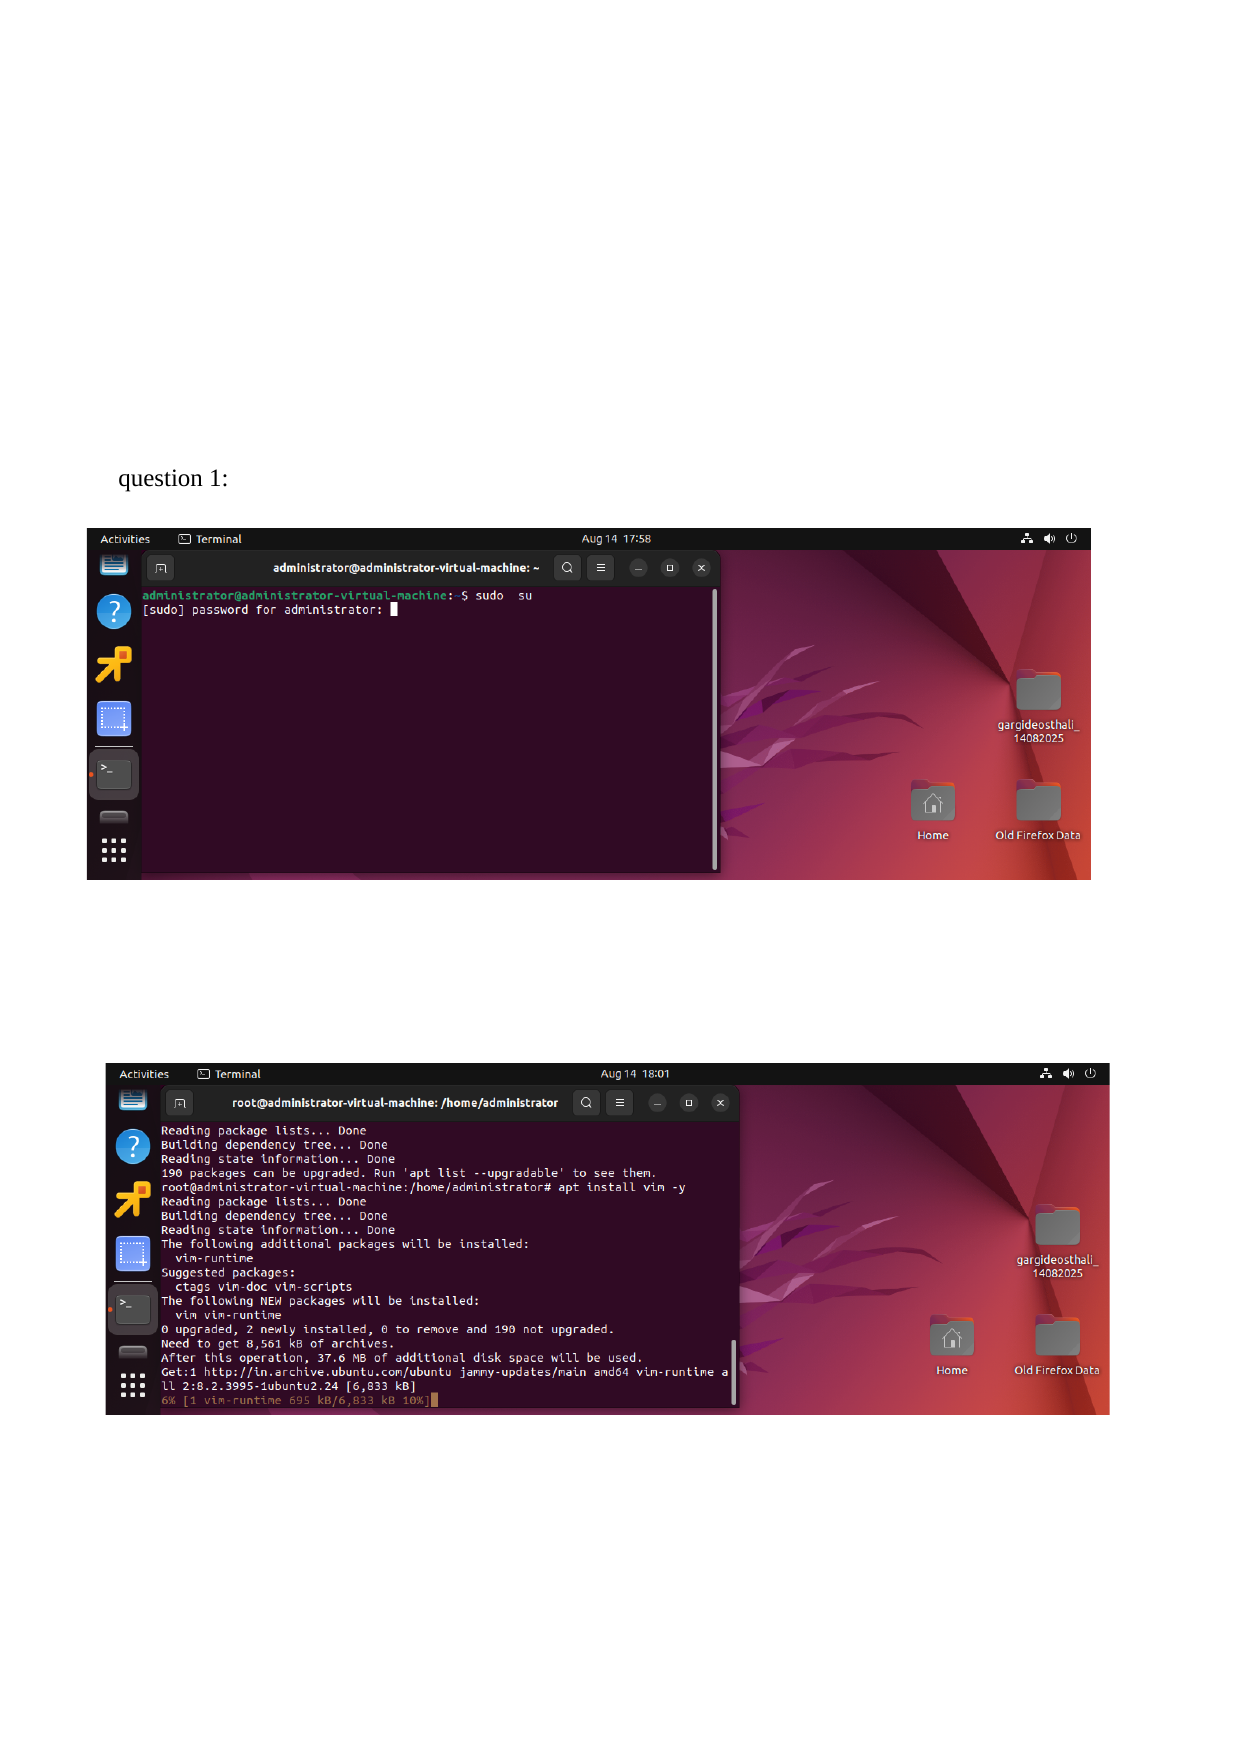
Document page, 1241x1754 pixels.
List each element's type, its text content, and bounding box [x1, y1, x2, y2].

picture [105, 1063, 1110, 1415]
picture [86, 528, 1091, 880]
text question 1: [118, 463, 1122, 492]
